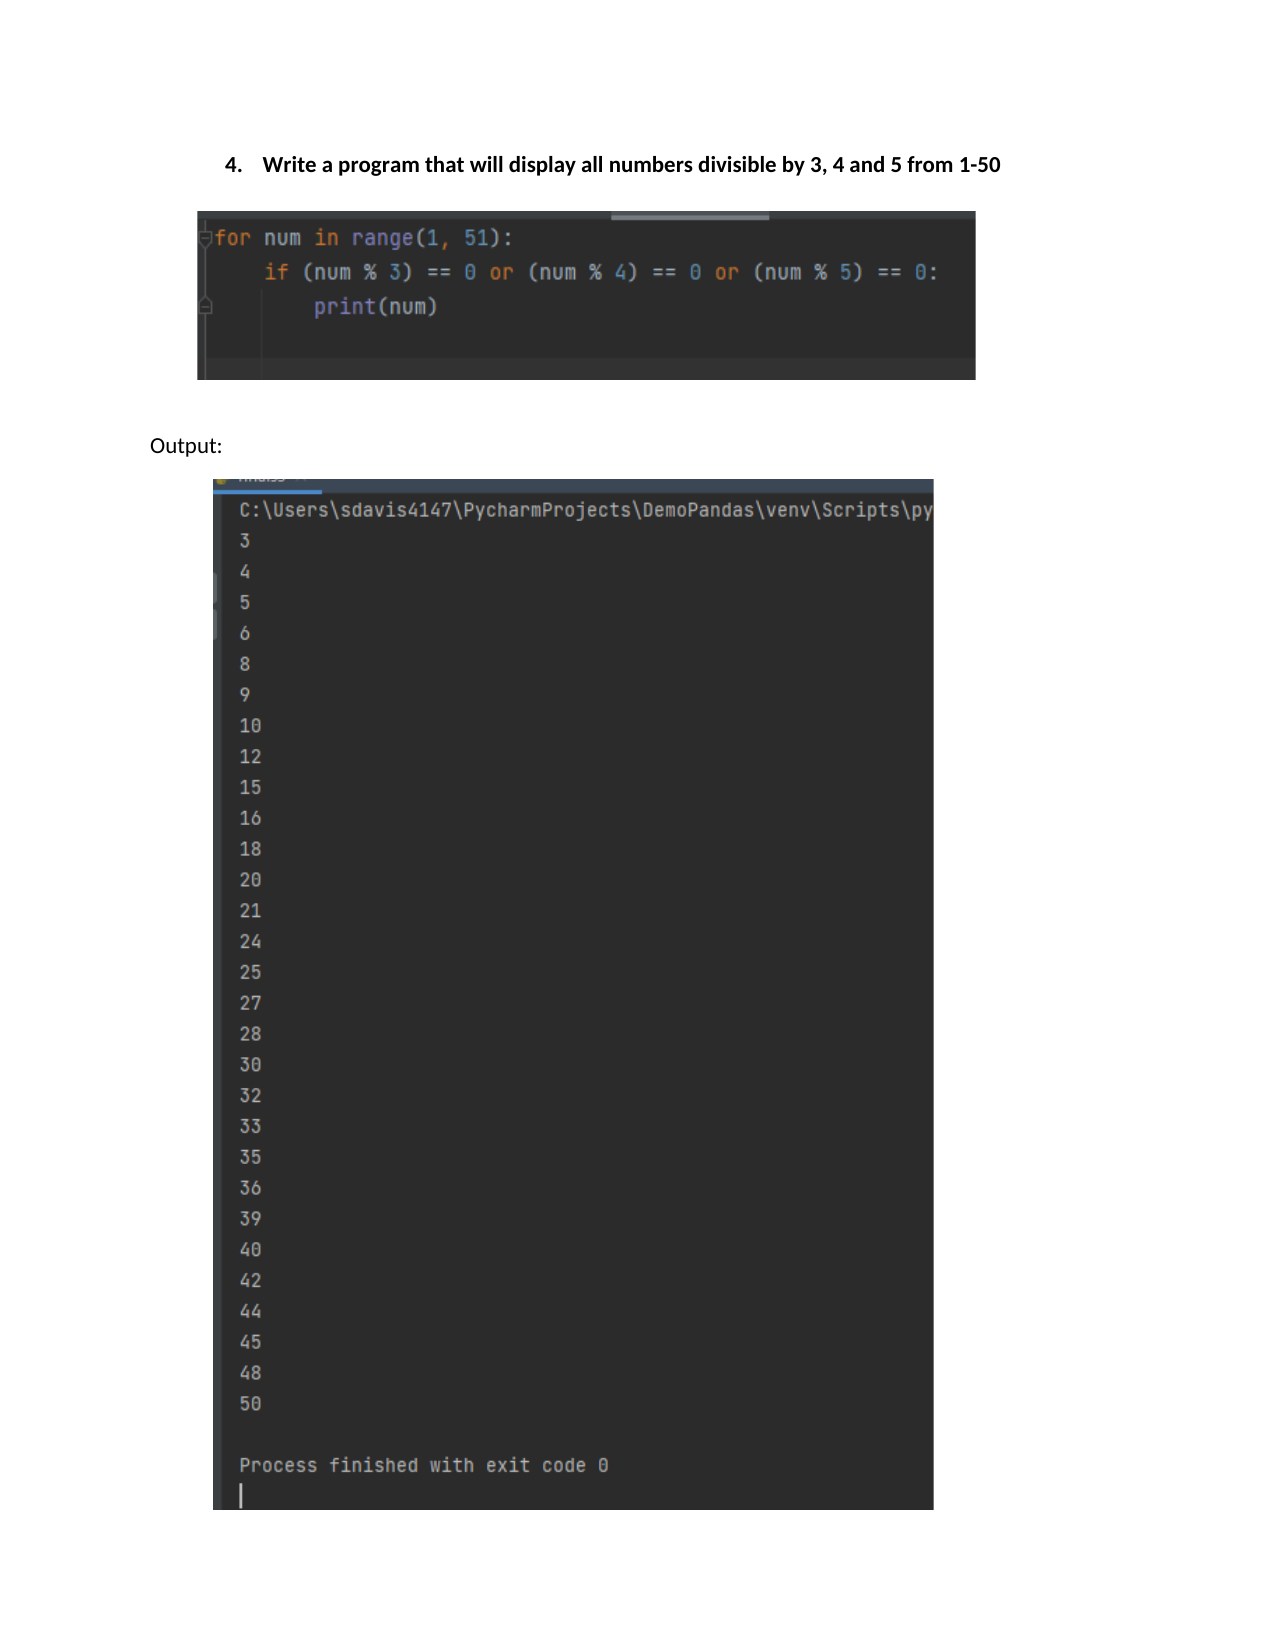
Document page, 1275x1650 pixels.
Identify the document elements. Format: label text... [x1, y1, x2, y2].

picture [197, 211, 976, 380]
picture [213, 479, 934, 1510]
list Write a program that will display all numbers divisible by 3, 4 and 5 from 1-50 [225, 150, 1125, 178]
text Output: [150, 431, 1125, 459]
